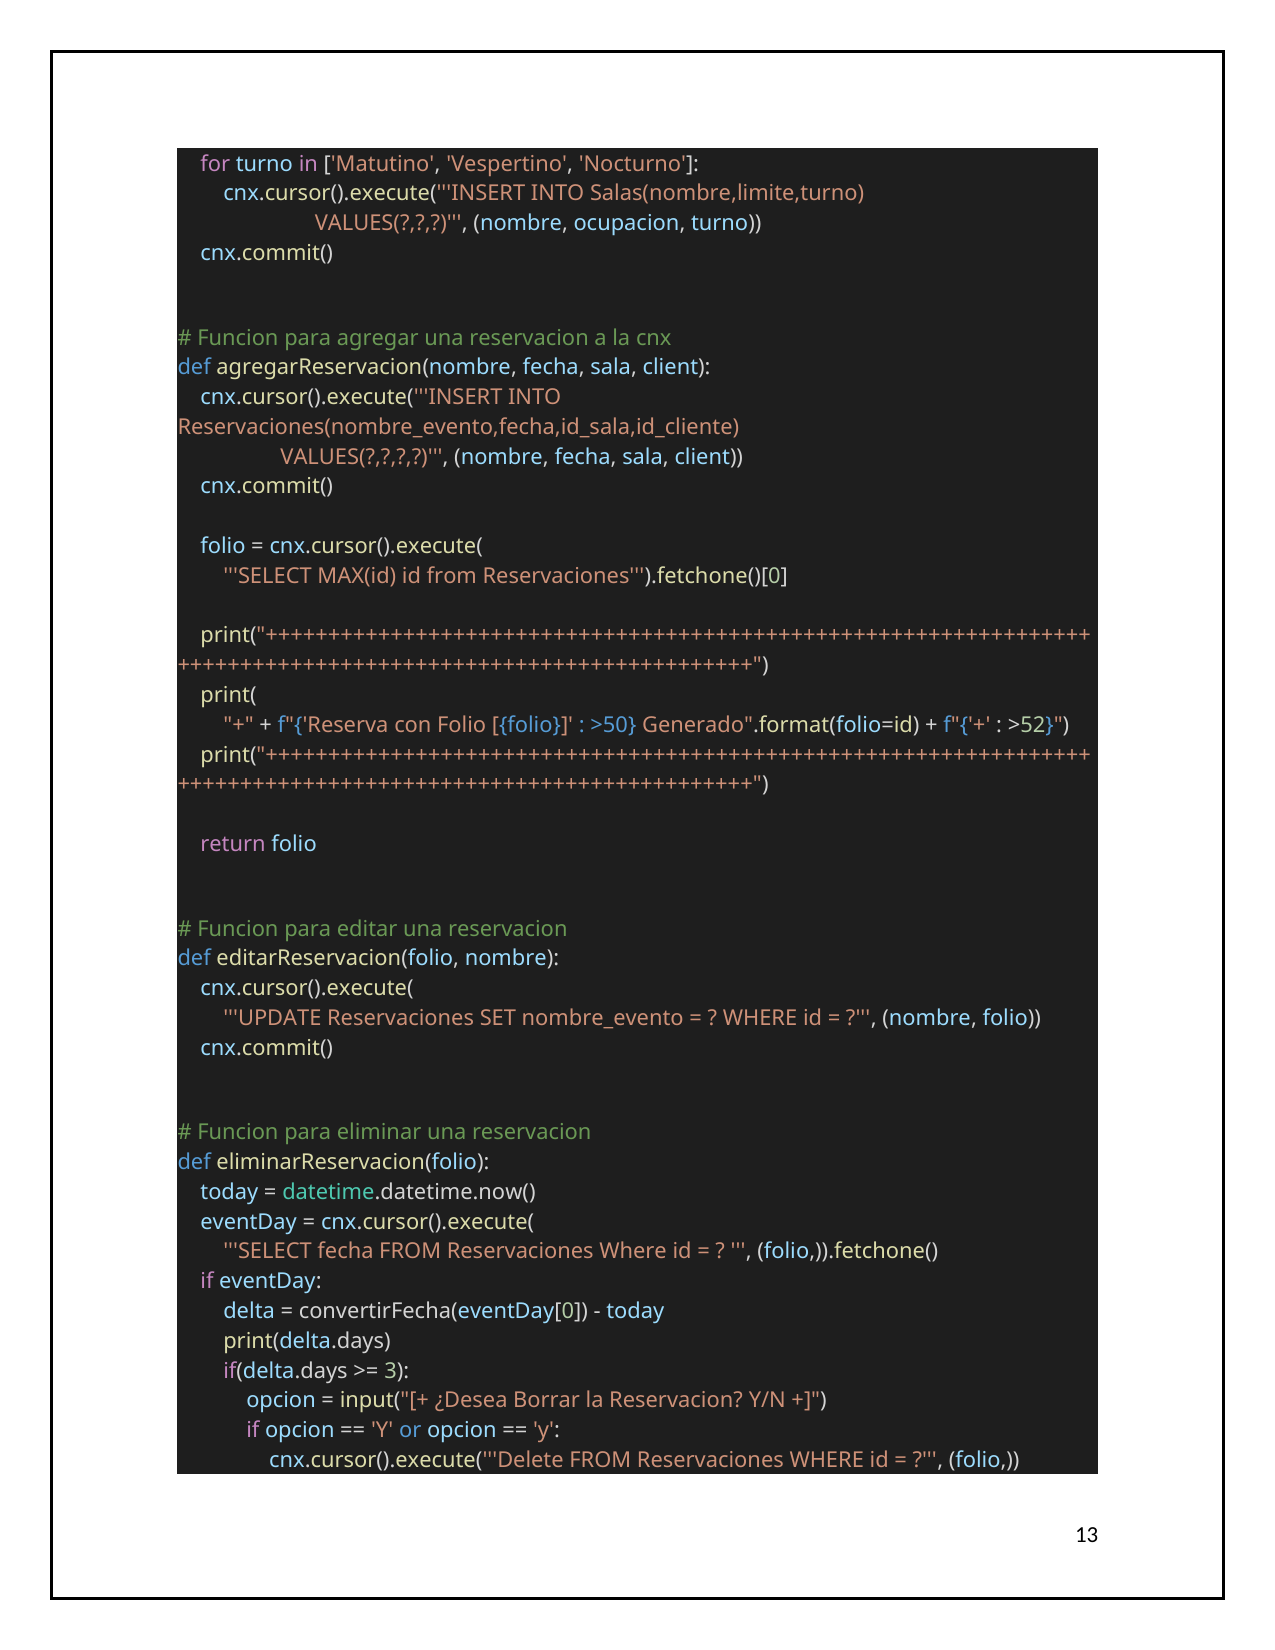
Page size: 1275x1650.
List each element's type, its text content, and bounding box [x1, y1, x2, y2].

text cnx.cursor().execute('''INSERT INTO Salas(nombre,limite,turno) [177, 177, 1098, 207]
text def agregarReservacion(nombre, fecha, sala, client): [177, 351, 1098, 381]
text opcion = input("[+ ¿Desea Borrar la Reservacion? Y/N +]") [177, 1384, 1098, 1414]
text if(delta.days >= 3): [177, 1355, 1098, 1384]
text cnx.commit() [177, 471, 1098, 500]
text print(delta.days) [177, 1325, 1098, 1355]
text print( [177, 679, 1098, 709]
text cnx.cursor().execute('''Delete FROM Reservaciones WHERE id = ?''', (folio,)) [177, 1444, 1098, 1474]
text if opcion == 'Y' or opcion == 'y': [177, 1414, 1098, 1444]
text today = datetime.datetime.now() [177, 1176, 1098, 1206]
text cnx.cursor().execute( [177, 972, 1098, 1002]
text # Funcion para editar una reservacion [177, 913, 1098, 942]
text folio = cnx.cursor().execute( [177, 530, 1098, 560]
text def editarReservacion(folio, nombre): [177, 942, 1098, 972]
text '''SELECT fecha FROM Reservaciones Where id = ? ''', (folio,)).fetchone() [177, 1236, 1098, 1265]
text return folio [177, 828, 1098, 858]
text def eliminarReservacion(folio): [177, 1146, 1098, 1176]
text cnx.cursor().execute('''INSERT INTO Reservaciones(nombre_evento,fecha,id_sala,id_cliente) [177, 381, 1098, 441]
text "+" + f"{'Reserva con Folio [{folio}]' : >50} Generado".format(folio=id) + f"{'+' : >52}") [177, 709, 1098, 739]
text cnx.commit() [177, 1032, 1098, 1062]
text # Funcion para eliminar una reservacion [177, 1116, 1098, 1146]
text for turno in ['Matutino', 'Vespertino', 'Nocturno']: [177, 148, 1098, 177]
text print("++++++++++++++++++++++++++++++++++++++++++++++++++++++++++++++++++++++++++++++++++++++++++++++++++++++++++++++++") [177, 739, 1098, 798]
text '''UPDATE Reservaciones SET nombre_evento = ? WHERE id = ?''', (nombre, folio)) [177, 1002, 1098, 1032]
text if eventDay: [177, 1265, 1098, 1295]
text eventDay = cnx.cursor().execute( [177, 1206, 1098, 1236]
text VALUES(?,?,?)''', (nombre, ocupacion, turno)) [177, 207, 1098, 237]
text delta = convertirFecha(eventDay[0]) - today [177, 1295, 1098, 1325]
text cnx.commit() [177, 237, 1098, 267]
text # Funcion para agregar una reservacion a la cnx [177, 322, 1098, 351]
text '''SELECT MAX(id) id from Reservaciones''').fetchone()[0] [177, 560, 1098, 590]
text print("++++++++++++++++++++++++++++++++++++++++++++++++++++++++++++++++++++++++++++++++++++++++++++++++++++++++++++++++") [177, 619, 1098, 679]
text VALUES(?,?,?,?)''', (nombre, fecha, sala, client)) [177, 441, 1098, 471]
